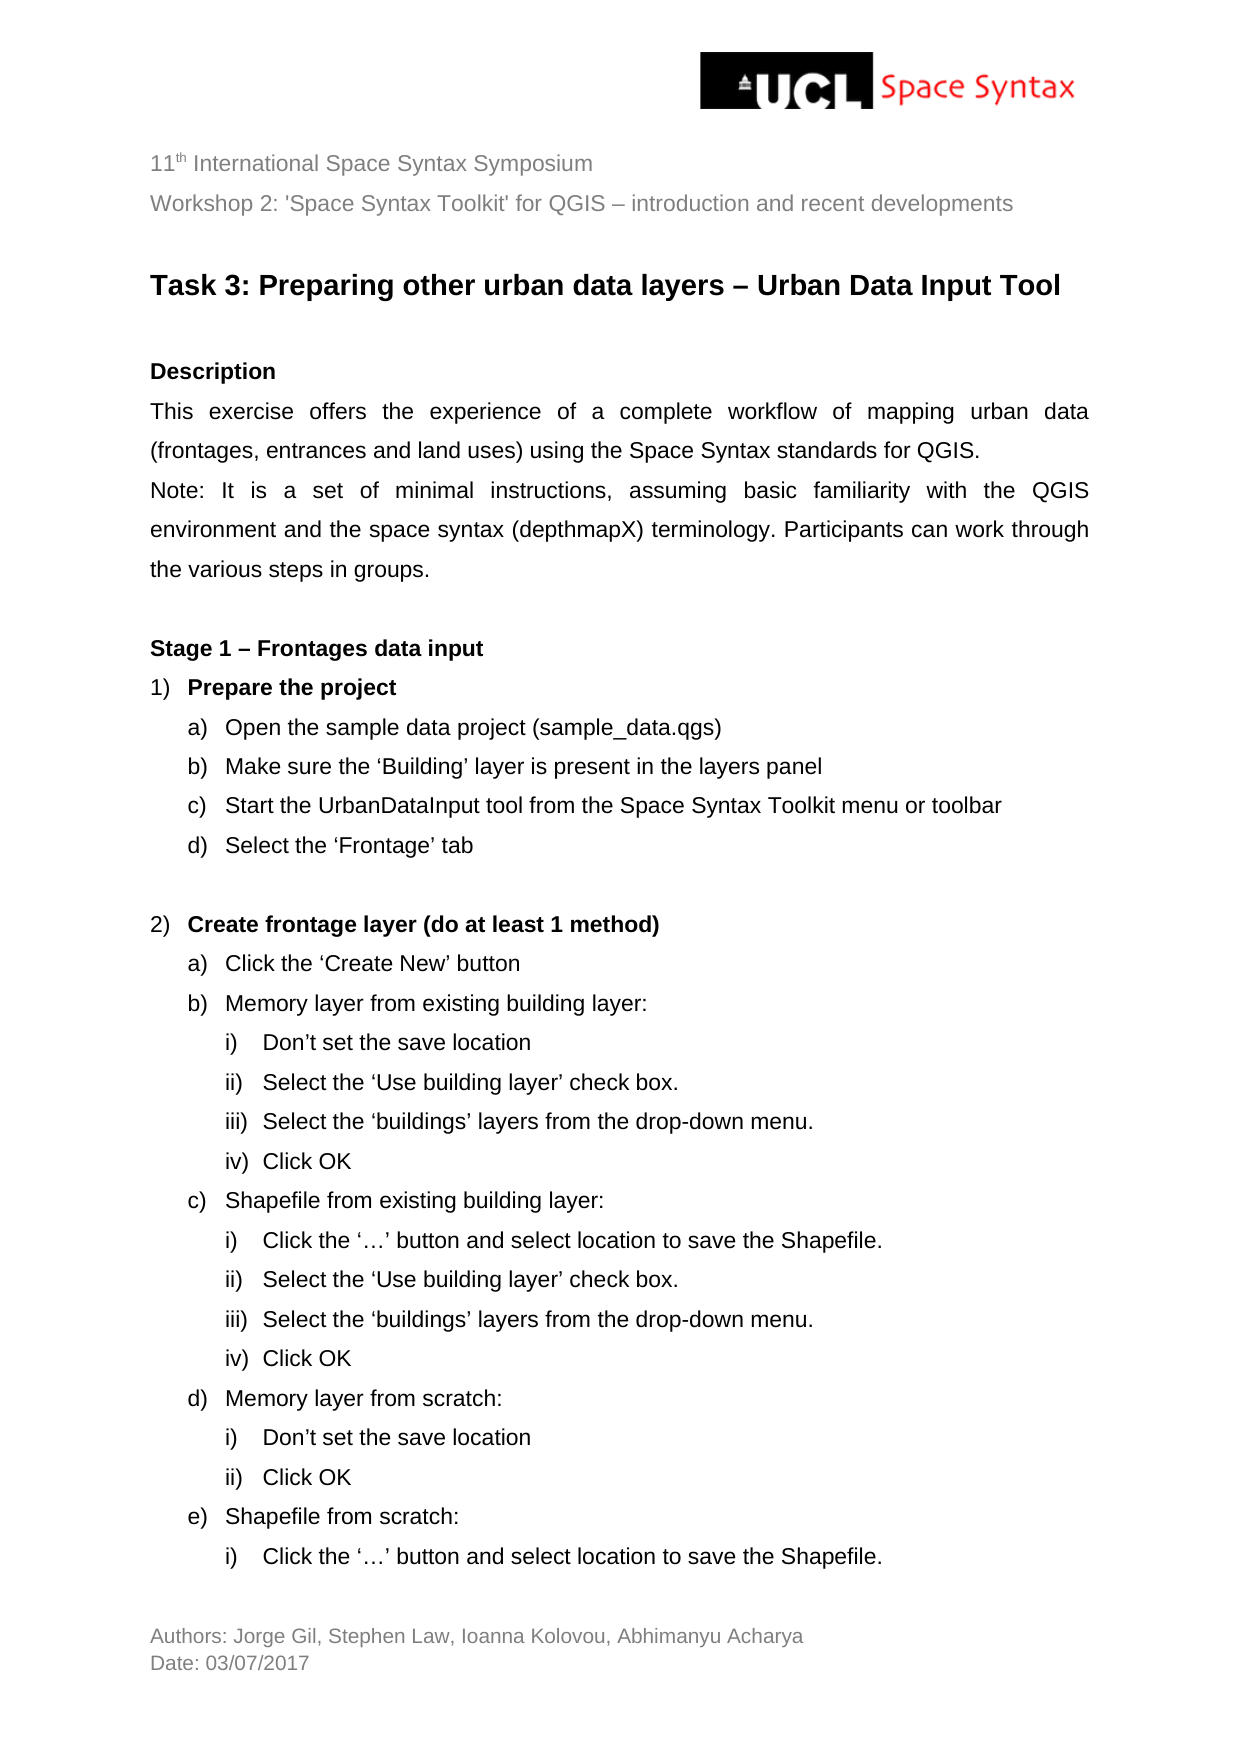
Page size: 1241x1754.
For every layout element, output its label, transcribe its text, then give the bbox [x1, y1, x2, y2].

list Click OK [225, 1148, 1090, 1174]
list Memory layer from existing building layer: [187, 990, 1090, 1016]
list Start the UrbanDataInput tool from the Space Syntax Toolkit menu or toolbar [187, 792, 1090, 819]
picture [700, 52, 1091, 109]
list Don’t set the save location [225, 1029, 1090, 1056]
list Don’t set the save location [225, 1424, 1090, 1451]
text Workshop 2: 'Space Syntax Toolkit' for QGIS – introduction and recent developments [150, 189, 1090, 216]
text Stage 1 – Frontages data input [150, 634, 1090, 661]
list Open the sample data project (sample_data.qgs) [187, 713, 1090, 740]
list Memory layer from scratch: [187, 1385, 1090, 1411]
list Select the ‘Frontage’ tab [187, 832, 1090, 858]
list Select the ‘buildings’ layers from the drop-down menu. [225, 1108, 1090, 1135]
text 11th International Space Syntax Symposium [150, 150, 1090, 176]
list Shapefile from existing building layer: [187, 1187, 1090, 1214]
list Prepare the project [150, 674, 1090, 700]
list Select the ‘Use building layer’ check box. [225, 1266, 1090, 1293]
list Select the ‘buildings’ layers from the drop-down menu. [225, 1306, 1090, 1332]
list Click the ‘…’ button and select location to save the Shapefile. [225, 1543, 1090, 1569]
list Click the ‘…’ button and select location to save the Shapefile. [225, 1227, 1090, 1253]
text Task 3: Preparing other urban data layers – Urban Data Input Tool [150, 268, 1090, 302]
list Create frontage layer (do at least 1 method) [150, 911, 1090, 937]
text Description [150, 358, 1090, 384]
list Click OK [225, 1464, 1090, 1490]
text This exercise offers the experience of a complete workflow of mapping urban data (frontages, entrances and land uses) using the Space Syntax standards for QGIS. [150, 398, 1090, 463]
text Note: It is a set of minimal instructions, assuming basic familiarity with the QGIS environment and the space syntax (depthmapX) terminology. Participants can work through the various steps in groups. [150, 477, 1090, 582]
list Click OK [225, 1345, 1090, 1372]
list Select the ‘Use building layer’ check box. [225, 1069, 1090, 1095]
list Click the ‘Create New’ button [187, 950, 1090, 977]
list Make sure the ‘Building’ layer is present in the layers panel [187, 753, 1090, 779]
list Shapefile from scratch: [187, 1503, 1090, 1529]
